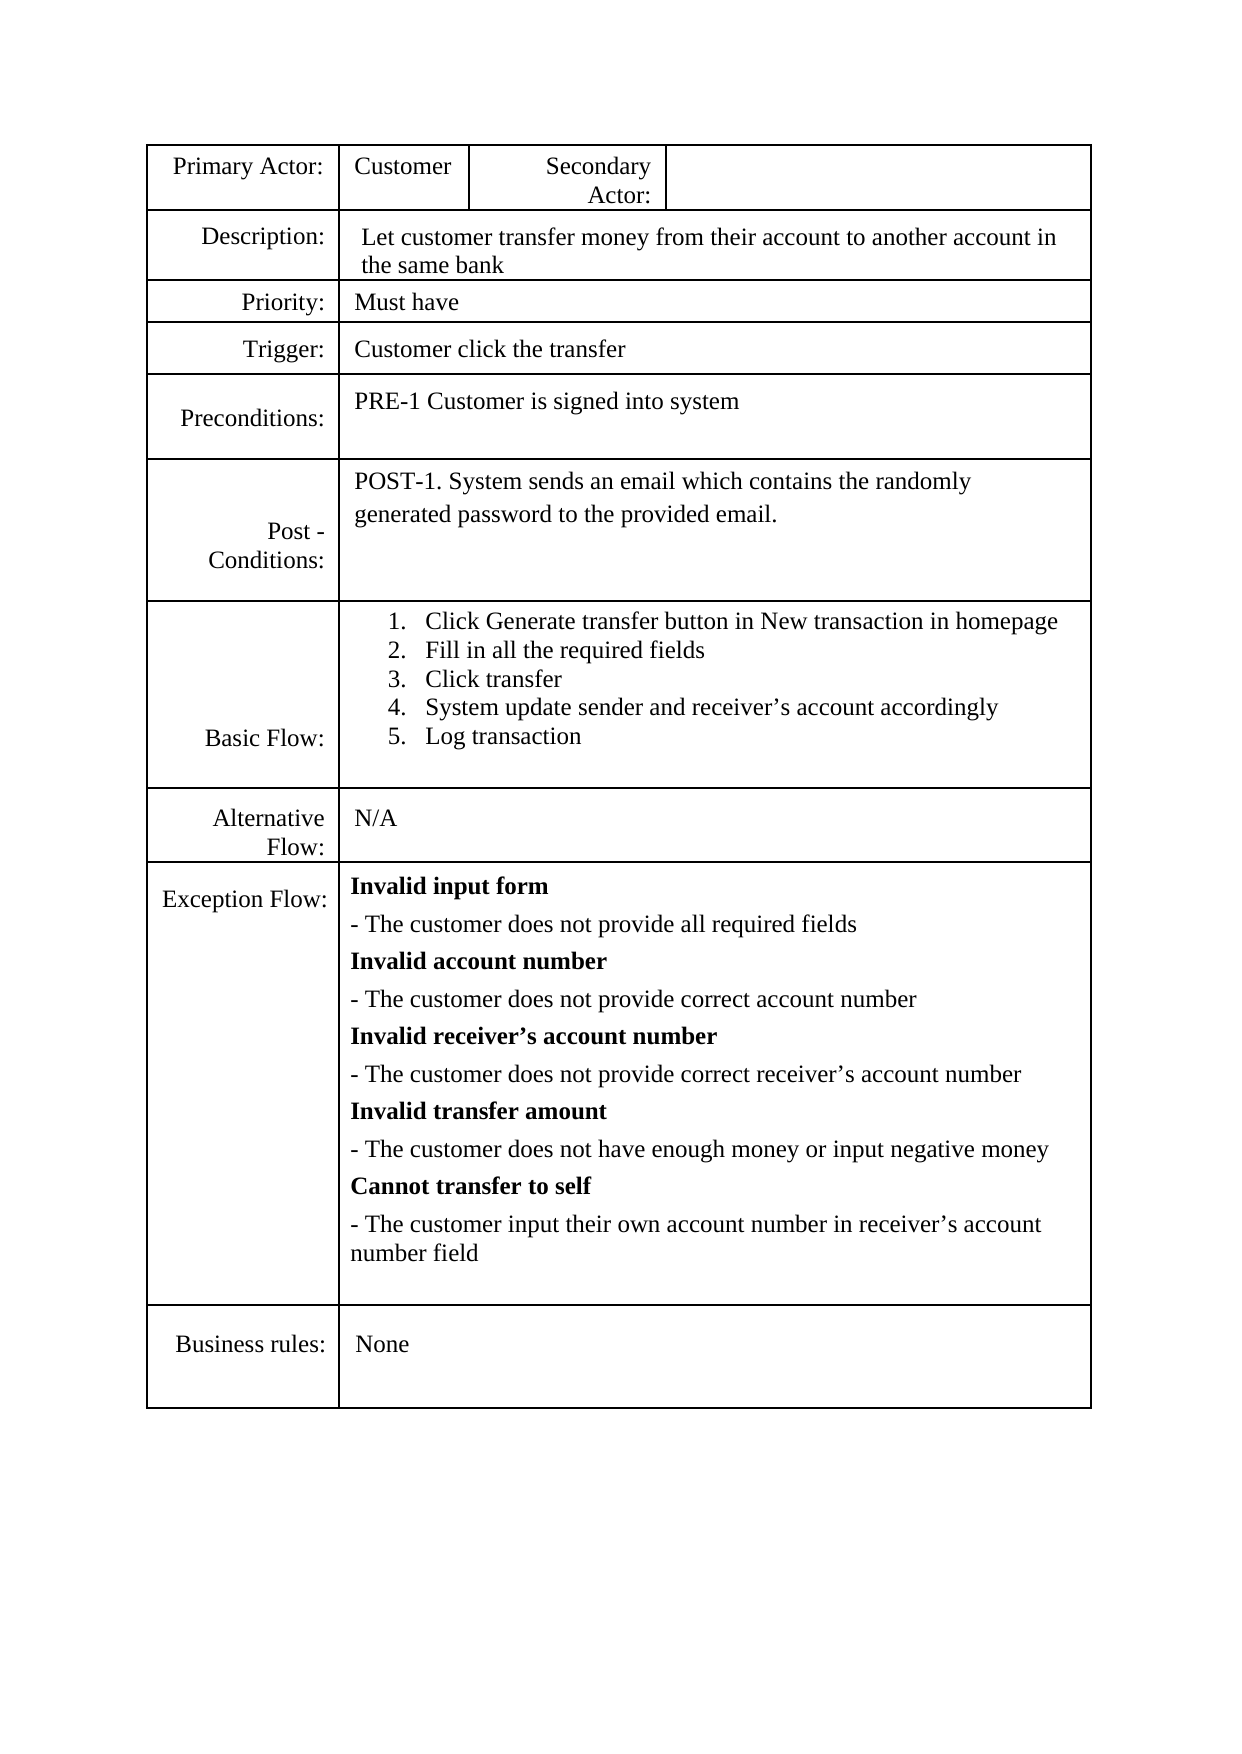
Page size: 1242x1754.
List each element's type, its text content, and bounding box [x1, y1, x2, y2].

table_cell Business rules: [148, 1306, 338, 1407]
table_cell Exception Flow: [148, 863, 338, 1304]
table_cell Basic Flow: [148, 602, 338, 787]
table_cell PRE-1 Customer is signed into system [340, 375, 1090, 458]
table_cell Alternative Flow: [148, 789, 338, 861]
table_cell Secondary Actor: [470, 146, 665, 209]
table_cell None [340, 1306, 1090, 1407]
table_cell Let customer transfer money from their account to another account in the same bank [340, 211, 1090, 279]
table_cell Post - Conditions: [148, 460, 338, 600]
table_cell [667, 146, 1090, 209]
table_cell Trigger: [148, 323, 338, 373]
table_cell Invalid input form - The customer does not provide all required fields Invalid account number - The customer does not provide correct account number Invalid receiver’s account number - The customer does not provide correct receiver’s account number Invalid transfer amount - The customer does not have enough money or input negative money Cannot transfer to self - The customer input their own account number in receiver’s account number field [340, 863, 1090, 1304]
table_cell Priority: [148, 281, 338, 321]
table_cell Description: [148, 211, 338, 279]
table_cell Preconditions: [148, 375, 338, 458]
table_cell Customer click the transfer [340, 323, 1090, 373]
table_cell POST-1. System sends an email which contains the randomly generated password to the provided email. [340, 460, 1090, 600]
table_cell Customer [340, 146, 468, 209]
table_cell Click Generate transfer button in New transaction in homepage Fill in all the required fields Click transfer System update sender and receiver’s account accordingly Log transaction [340, 602, 1090, 787]
table_cell Must have [340, 281, 1090, 321]
table_cell N/A [340, 789, 1090, 861]
table_cell Primary Actor: [148, 146, 338, 209]
